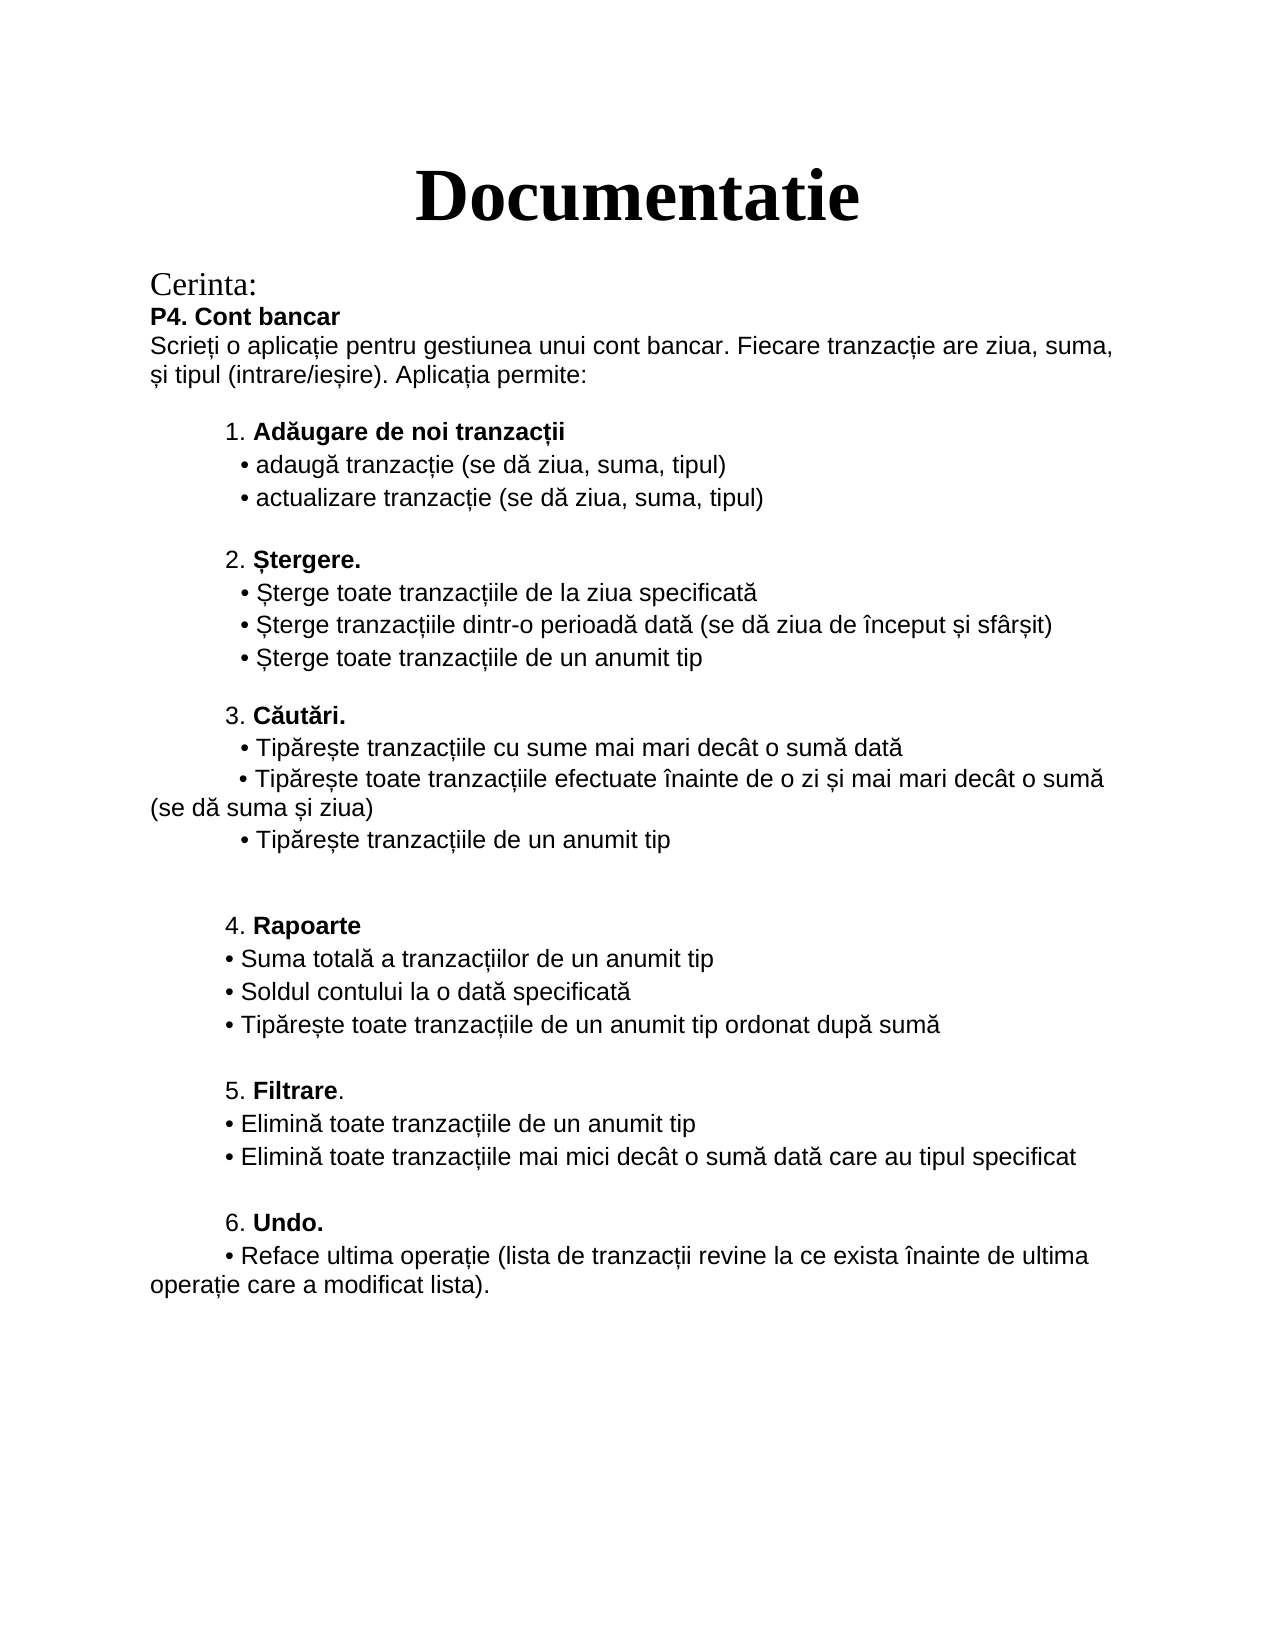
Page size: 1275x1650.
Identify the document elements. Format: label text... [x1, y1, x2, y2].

text • Reface ultima operație (lista de tranzacții revine la ce exista înainte de ultima operație care a modificat lista). [150, 1241, 1125, 1299]
text 3. Căutări. [225, 701, 1125, 730]
text P4. Cont bancar [150, 302, 1125, 331]
list • Tipărește toate tranzacțiile efectuate înainte de o zi și mai mari decât o sumă (se dă suma și ziua) [150, 764, 1125, 822]
text Cerinta: [150, 264, 1125, 302]
text 5. Filtrare. [150, 1076, 1125, 1105]
text • Tipărește toate tranzacțiile de un anumit tip ordonat după sumă [150, 1010, 1125, 1039]
text Documentatie [150, 150, 1125, 236]
text • Soldul contului la o dată specificată [150, 977, 1125, 1006]
text • Șterge tranzacțiile dintr-o perioadă dată (se dă ziua de început și sfârșit) [150, 611, 1125, 639]
text • Elimină toate tranzacțiile de un anumit tip [150, 1109, 1125, 1138]
text • adaugă tranzacție (se dă ziua, suma, tipul) [150, 450, 1125, 479]
text • Elimină toate tranzacțiile mai mici decât o sumă dată care au tipul specificat [150, 1142, 1125, 1171]
text • Șterge toate tranzacțiile de la ziua specificată [150, 578, 1125, 606]
text • Tipărește tranzacțiile cu sume mai mari decât o sumă dată [150, 733, 1125, 761]
text 4. Rapoarte [150, 911, 1125, 940]
text Scrieți o aplicație pentru gestiunea unui cont bancar. Fiecare tranzacție are ziua, suma, și tipul (intrare/ieșire). Aplicația permite: [150, 331, 1125, 388]
text • Suma totală a tranzacțiilor de un anumit tip [150, 944, 1125, 973]
text • Șterge toate tranzacțiile de un anumit tip [150, 643, 1125, 672]
list 1. Adăugare de noi tranzacții [150, 417, 1125, 446]
list 2. Ștergere. [150, 545, 1125, 573]
text • actualizare tranzacție (se dă ziua, suma, tipul) [150, 483, 1125, 512]
text 6. Undo. [150, 1208, 1125, 1237]
text • Tipărește tranzacțiile de un anumit tip [150, 825, 1125, 853]
